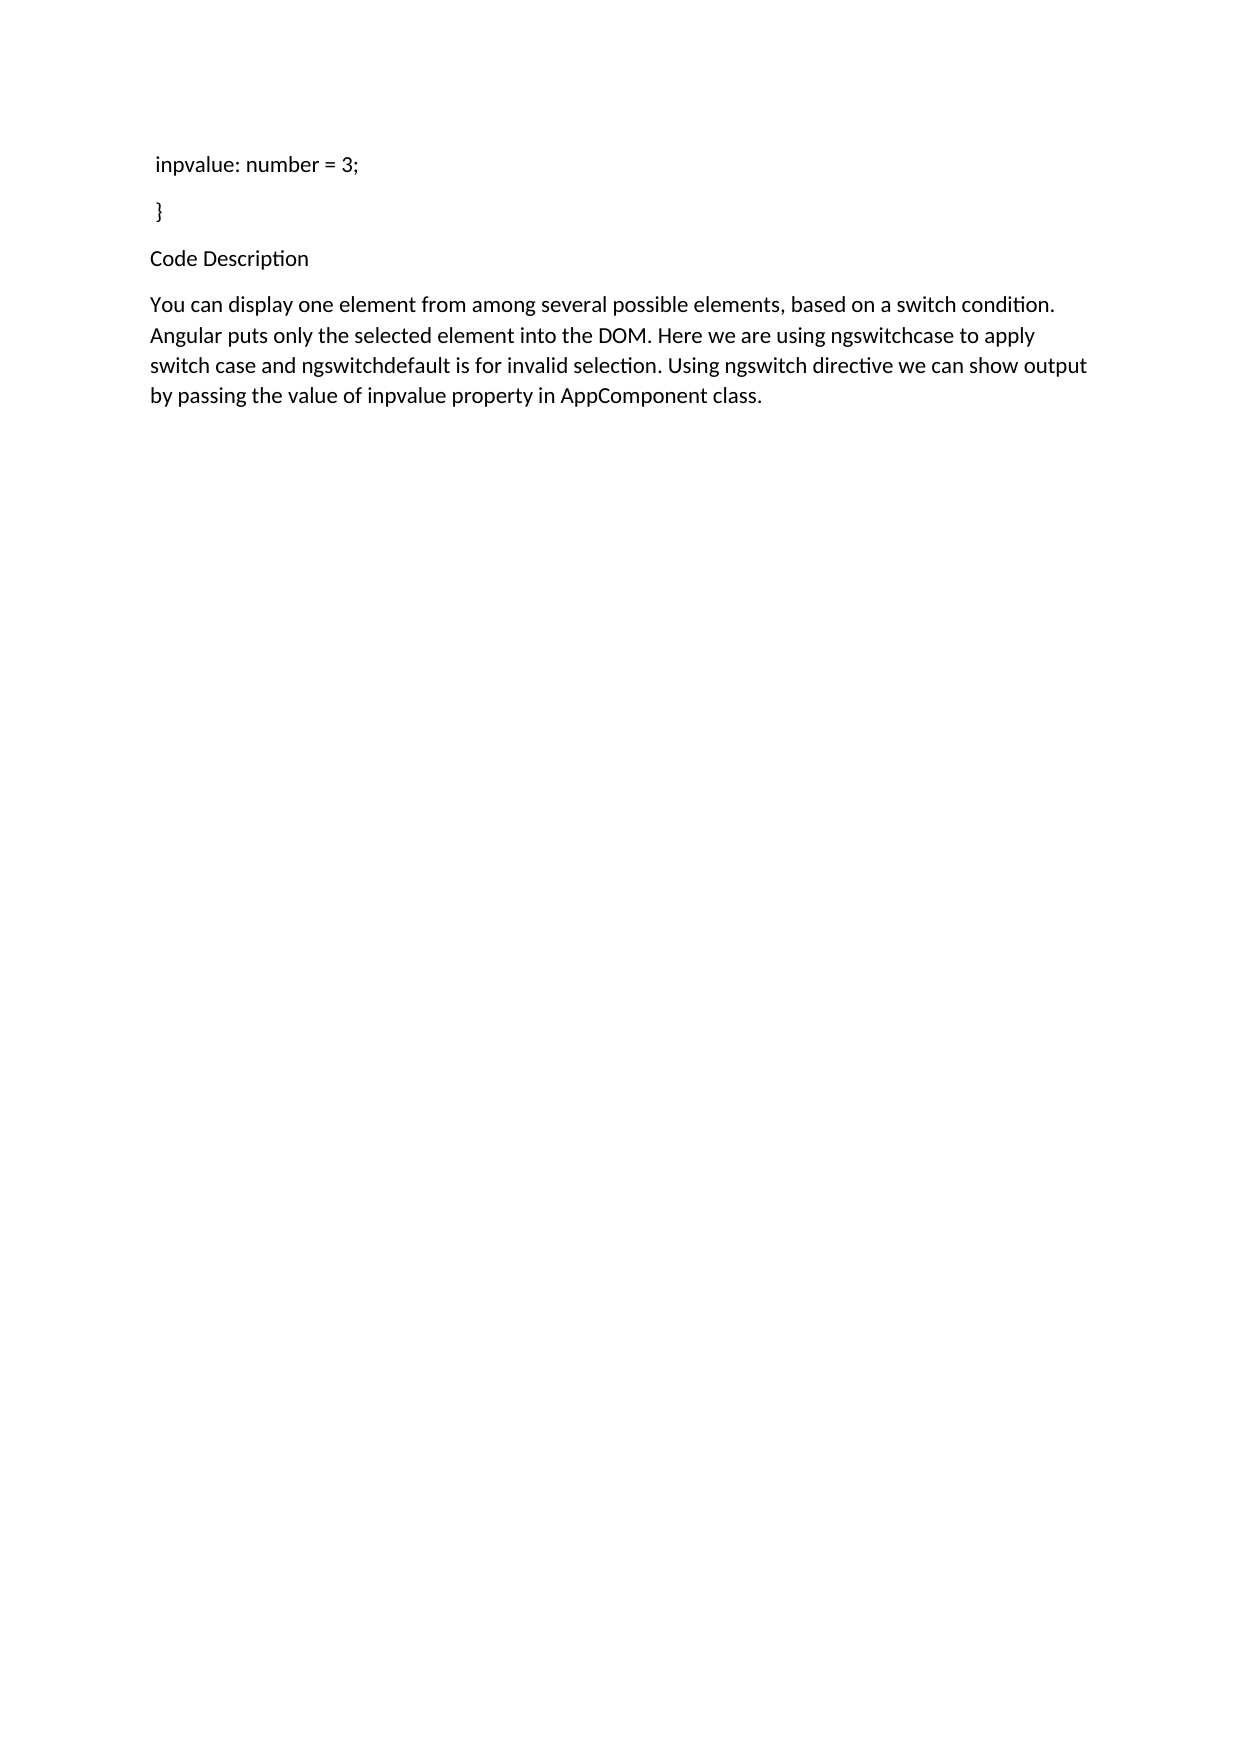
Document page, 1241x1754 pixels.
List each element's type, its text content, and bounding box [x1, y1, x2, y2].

text You can display one element from among several possible elements, based on a switch condition. Angular puts only the selected element into the DOM. Here we are using ngswitchcase to apply switch case and ngswitchdefault is for invalid selection. Using ngswitch directive we can show output by passing the value of inpvalue property in AppComponent class. [150, 291, 1090, 409]
text inpvalue: number = 3; [150, 150, 1090, 178]
text } [150, 197, 1090, 225]
text Code Description [150, 244, 1090, 272]
